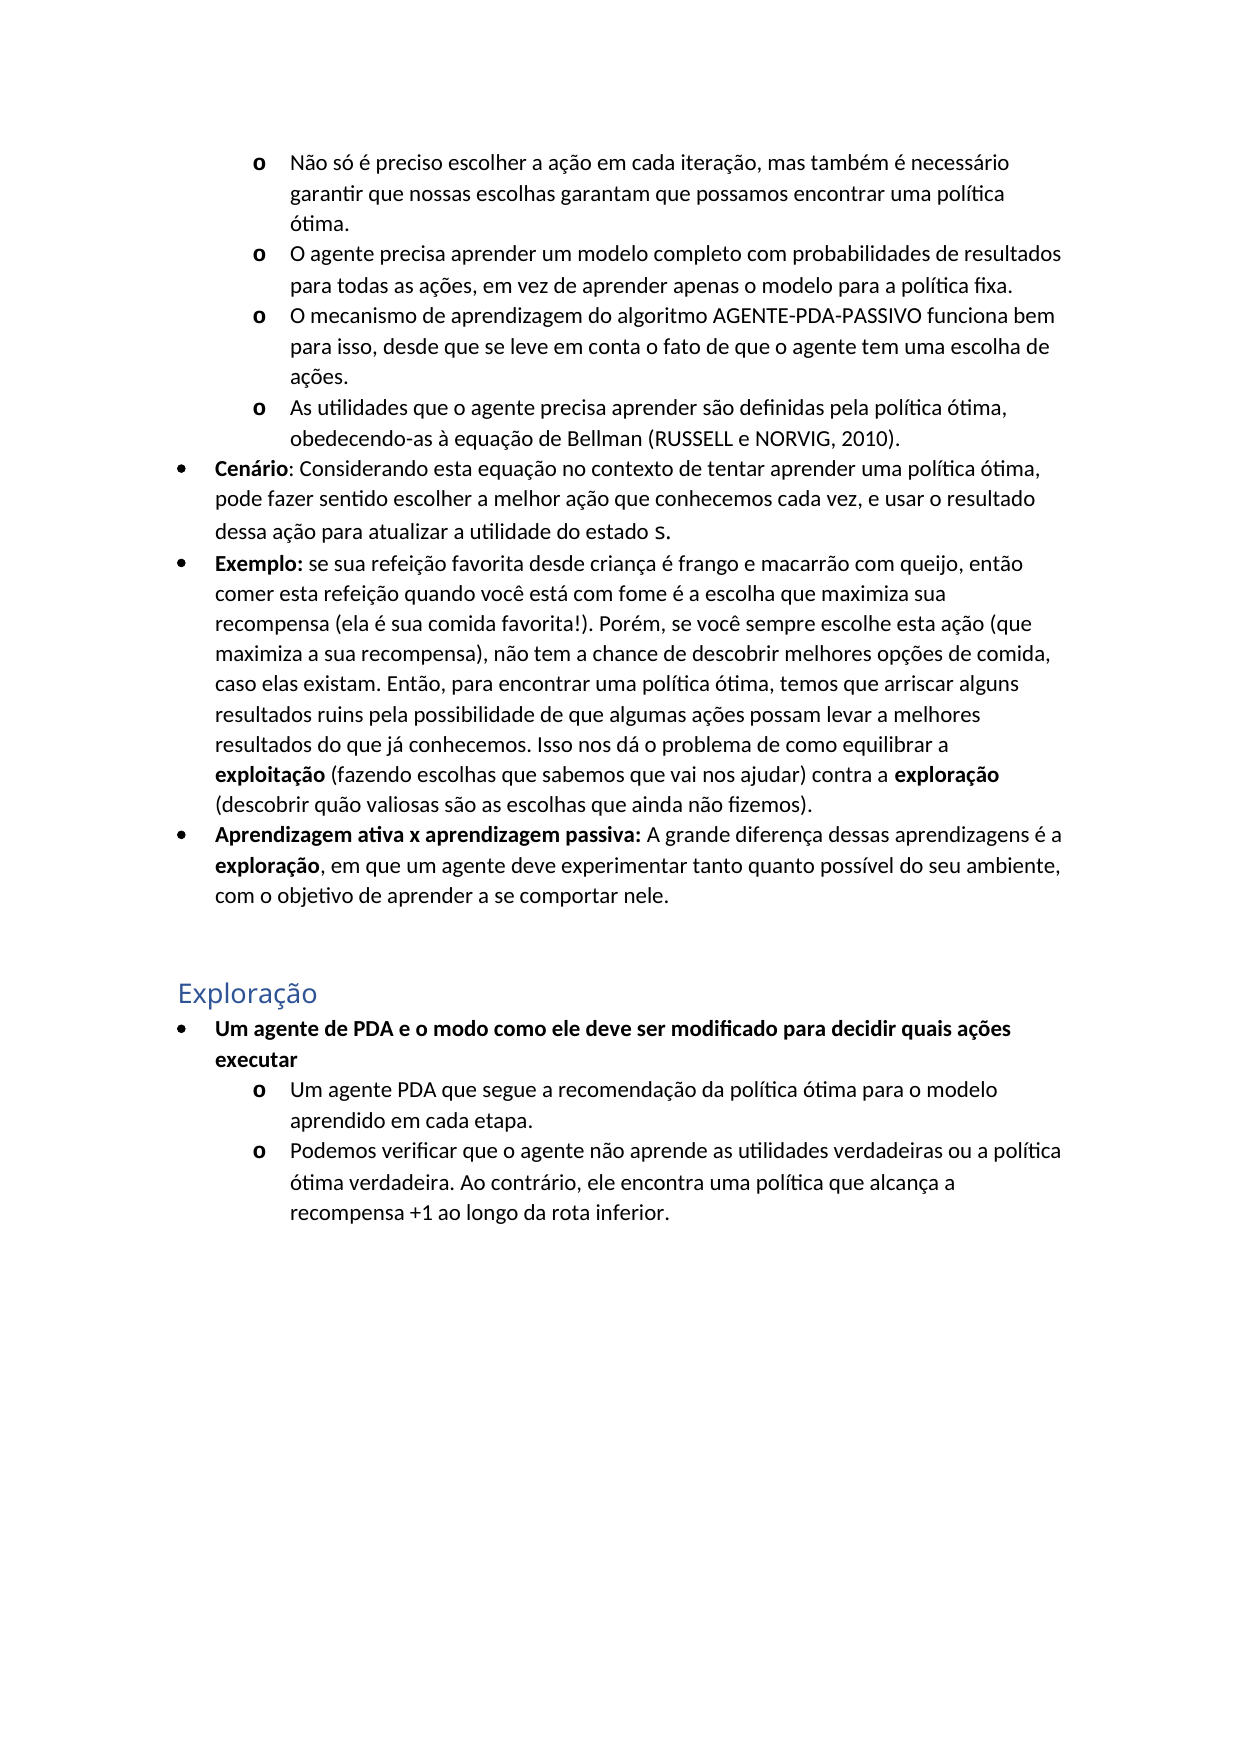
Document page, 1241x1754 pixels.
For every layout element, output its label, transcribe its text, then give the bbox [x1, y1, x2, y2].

list O mecanismo de aprendizagem do algoritmo AGENTE-PDA-PASSIVO funciona bem para isso, desde que se leve em conta o fato de que o agente tem uma escolha de ações. [252, 301, 1063, 391]
subtitle Exploração [177, 975, 1063, 1012]
list Exemplo: se sua refeição favorita desde criança é frango e macarrão com queijo, então comer esta refeição quando você está com fome é a escolha que maximiza sua recompensa (ela é sua comida favorita!). Porém, se você sempre escolhe esta ação (que maximiza a sua recompensa), não tem a chance de descobrir melhores opções de comida, caso elas existam. Então, para encontrar uma política ótima, temos que arriscar alguns resultados ruins pela possibilidade de que algumas ações possam levar a melhores resultados do que já conhecemos. Isso nos dá o problema de como equilibrar a exploitação (fazendo escolhas que sabemos que vai nos ajudar) contra a exploração (descobrir quão valiosas são as escolhas que ainda não fizemos). [177, 549, 1063, 818]
list As utilidades que o agente precisa aprender são definidas pela política ótima, obedecendo-as à equação de Bellman (RUSSELL e NORVIG, 2010). [252, 393, 1063, 452]
list Podemos verificar que o agente não aprende as utilidades verdadeiras ou a política ótima verdadeira. Ao contrário, ele encontra uma política que alcança a recompensa +1 ao longo da rota inferior. [252, 1137, 1063, 1226]
list O agente precisa aprender um modelo completo com probabilidades de resultados para todas as ações, em vez de aprender apenas o modelo para a política fixa. [252, 239, 1063, 299]
list Um agente de PDA e o modo como ele deve ser modificado para decidir quais ações executar [177, 1014, 1063, 1073]
list Cenário: Considerando esta equação no contexto de tentar aprender uma política ótima, pode fazer sentido escolher a melhor ação que conhecemos cada vez, e usar o resultado dessa ação para atualizar a utilidade do estado s. [177, 454, 1063, 546]
list Não só é preciso escolher a ação em cada iteração, mas também é necessário garantir que nossas escolhas garantam que possamos encontrar uma política ótima. [252, 148, 1063, 237]
list Aprendizagem ativa x aprendizagem passiva: A grande diferença dessas aprendizagens é a exploração, em que um agente deve experimentar tanto quanto possível do seu ambiente, com o objetivo de aprender a se comportar nele. [177, 821, 1063, 909]
list Um agente PDA que segue a recomendação da política ótima para o modelo aprendido em cada etapa. [252, 1075, 1063, 1134]
